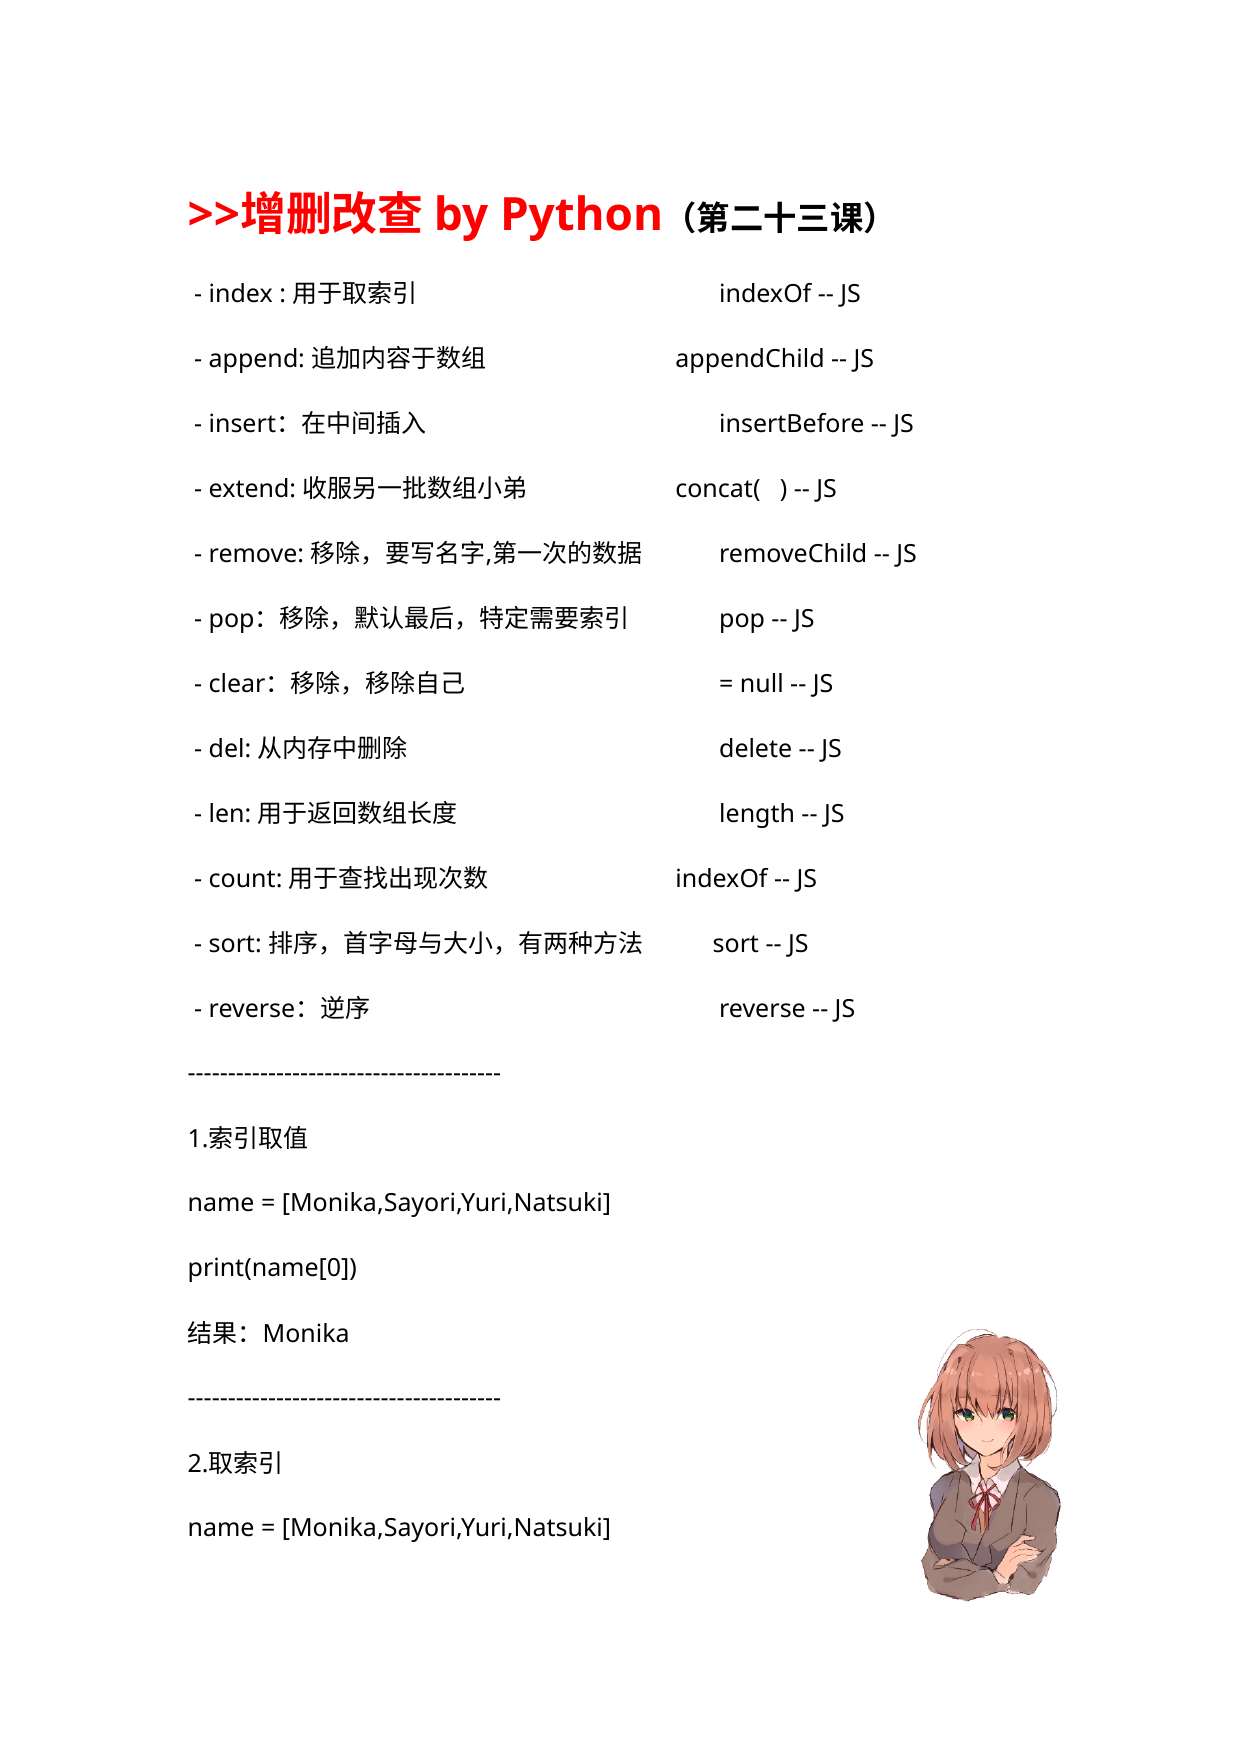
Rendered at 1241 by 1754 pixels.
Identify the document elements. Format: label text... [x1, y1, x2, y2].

picture [879, 1321, 1106, 1604]
text - del: 从内存中删除 delete -- JS [187, 714, 1053, 779]
text - reverse：逆序 reverse -- JS [187, 974, 1053, 1039]
text - count: 用于查找出现次数 indexOf -- JS [187, 844, 1053, 909]
text >>增删改查 by Python（第二十三课） [187, 162, 1053, 259]
text --------------------------------------- [187, 1364, 1053, 1429]
text - len: 用于返回数组长度 length -- JS [187, 779, 1053, 844]
text - sort: 排序，首字母与大小，有两种方法 sort -- JS [187, 909, 1053, 974]
text 2.取索引 [187, 1429, 1053, 1494]
text 结果：Monika [187, 1299, 1053, 1364]
text - insert：在中间插入 insertBefore -- JS [187, 389, 1053, 454]
text - extend: 收服另一批数组小弟 concat( ) -- JS [187, 454, 1053, 519]
text name = [Monika,Sayori,Yuri,Natsuki] [187, 1494, 1053, 1559]
text name = [Monika,Sayori,Yuri,Natsuki] [187, 1169, 1053, 1234]
text - index : 用于取索引 indexOf -- JS [187, 259, 1053, 324]
text - remove: 移除，要写名字,第一次的数据 removeChild -- JS [187, 519, 1053, 584]
text - clear：移除，移除自己 = null -- JS [187, 649, 1053, 714]
text - append: 追加内容于数组 appendChild -- JS [187, 324, 1053, 389]
text - pop：移除，默认最后，特定需要索引 pop -- JS [187, 584, 1053, 649]
text --------------------------------------- [187, 1039, 1053, 1104]
text 1.索引取值 [187, 1104, 1053, 1169]
text print(name[0]) [187, 1234, 1053, 1299]
